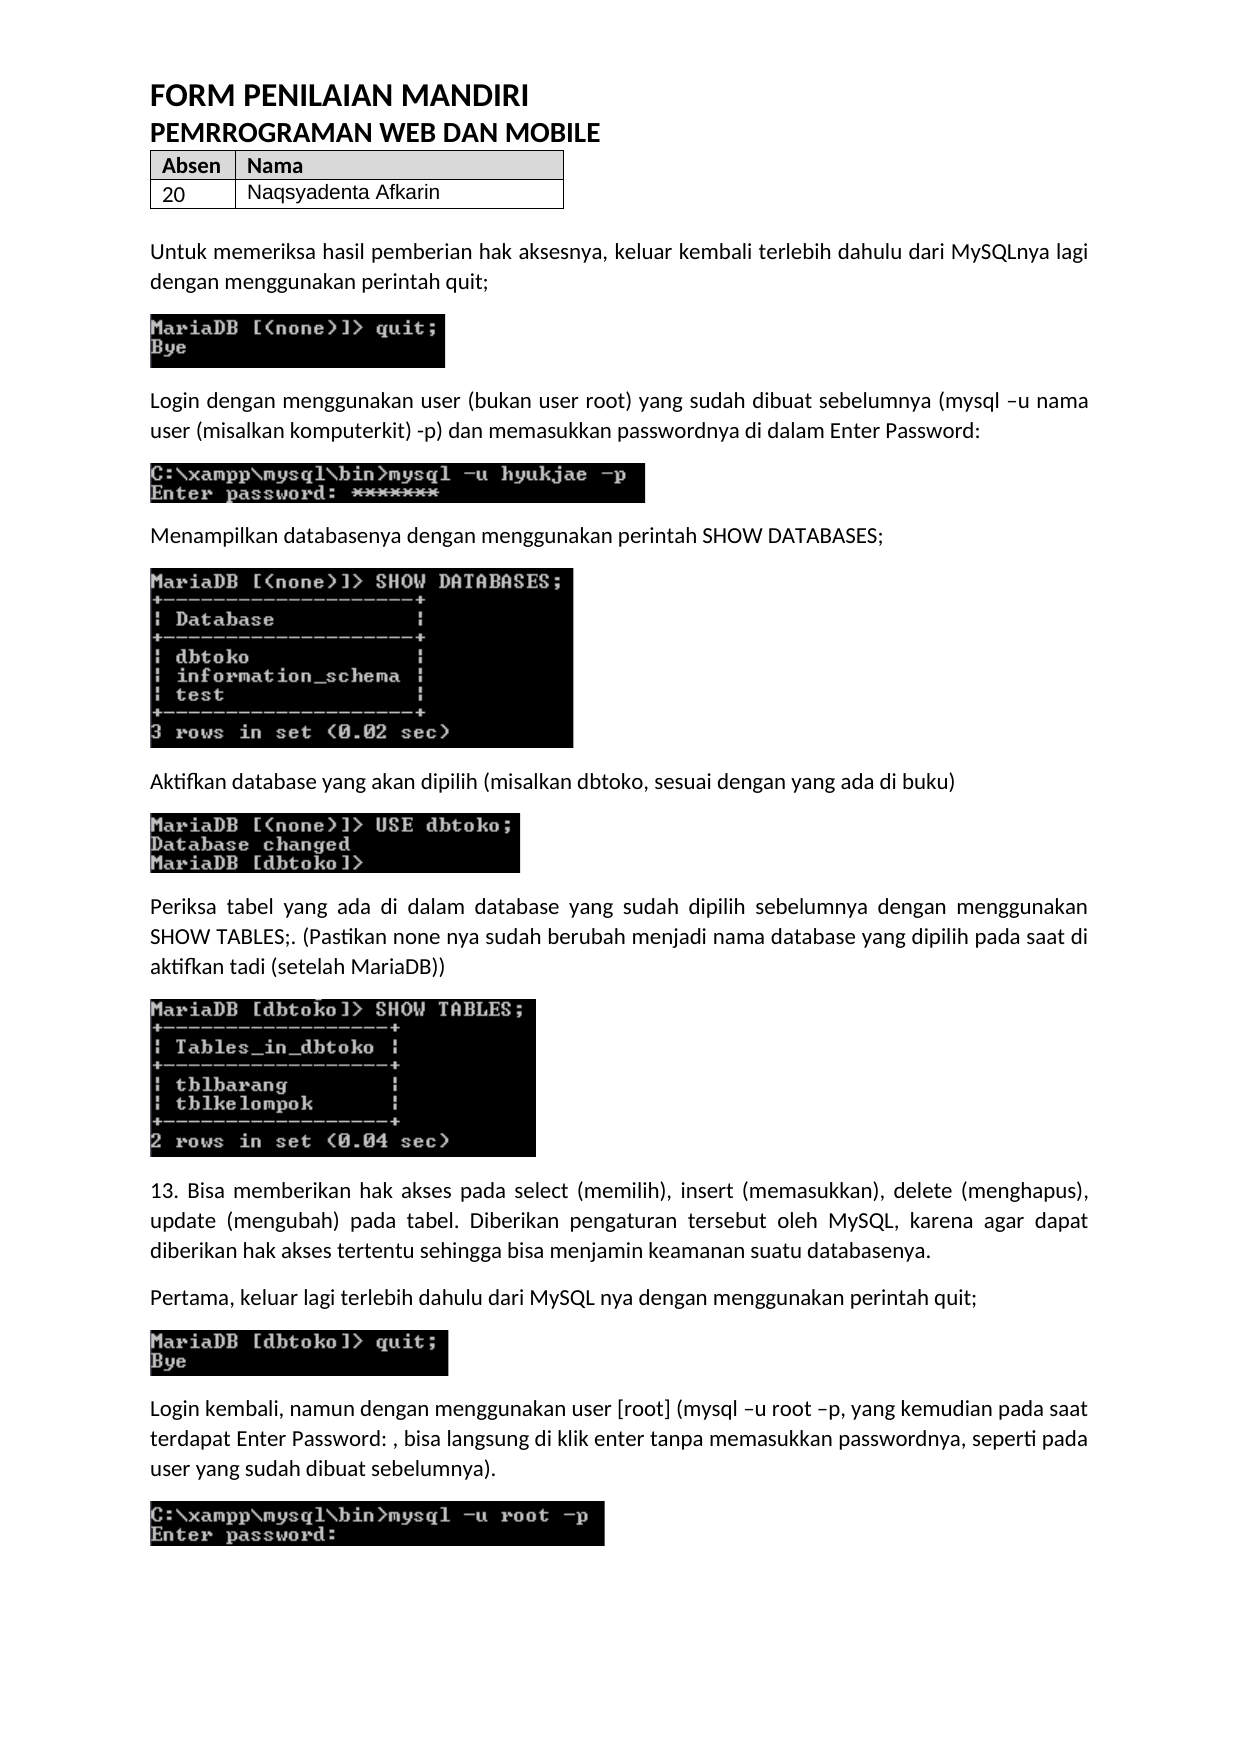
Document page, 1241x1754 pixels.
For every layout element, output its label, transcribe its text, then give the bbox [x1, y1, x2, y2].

picture [150, 463, 646, 503]
picture [150, 314, 446, 368]
picture [150, 999, 536, 1157]
text Pertama, keluar lagi terlebih dahulu dari MySQL nya dengan menggunakan perintah quit; [150, 1283, 1090, 1311]
text Periksa tabel yang ada di dalam database yang sudah dipilih sebelumnya dengan menggunakan SHOW TABLES;. (Pastikan none nya sudah berubah menjadi nama database yang dipilih pada saat di aktifkan tadi (setelah MariaDB)) [150, 892, 1090, 980]
text Menampilkan databasenya dengan menggunakan perintah SHOW DATABASES; [150, 521, 1090, 549]
picture [150, 813, 521, 873]
picture [150, 1501, 605, 1546]
picture [150, 568, 574, 748]
text Login kembali, namun dengan menggunakan user [root] (mysql –u root –p, yang kemudian pada saat terdapat Enter Password: , bisa langsung di klik enter tanpa memasukkan passwordnya, seperti pada user yang sudah dibuat sebelumnya). [150, 1394, 1090, 1483]
text Login dengan menggunakan user (bukan user root) yang sudah dibuat sebelumnya (mysql –u nama user (misalkan komputerkit) -p) dan memasukkan passwordnya di dalam Enter Password: [150, 386, 1090, 444]
text Aktifkan database yang akan dipilih (misalkan dbtoko, sesuai dengan yang ada di buku) [150, 767, 1090, 795]
picture [150, 1330, 449, 1376]
text 13. Bisa memberikan hak akses pada select (memilih), insert (memasukkan), delete (menghapus), update (mengubah) pada tabel. Diberikan pengaturan tersebut oleh MySQL, karena agar dapat diberikan hak akses tertentu sehingga bisa menjamin keamanan suatu databasenya. [150, 1176, 1090, 1264]
text Untuk memeriksa hasil pemberian hak aksesnya, keluar kembali terlebih dahulu dari MySQLnya lagi dengan menggunakan perintah quit; [150, 237, 1090, 296]
